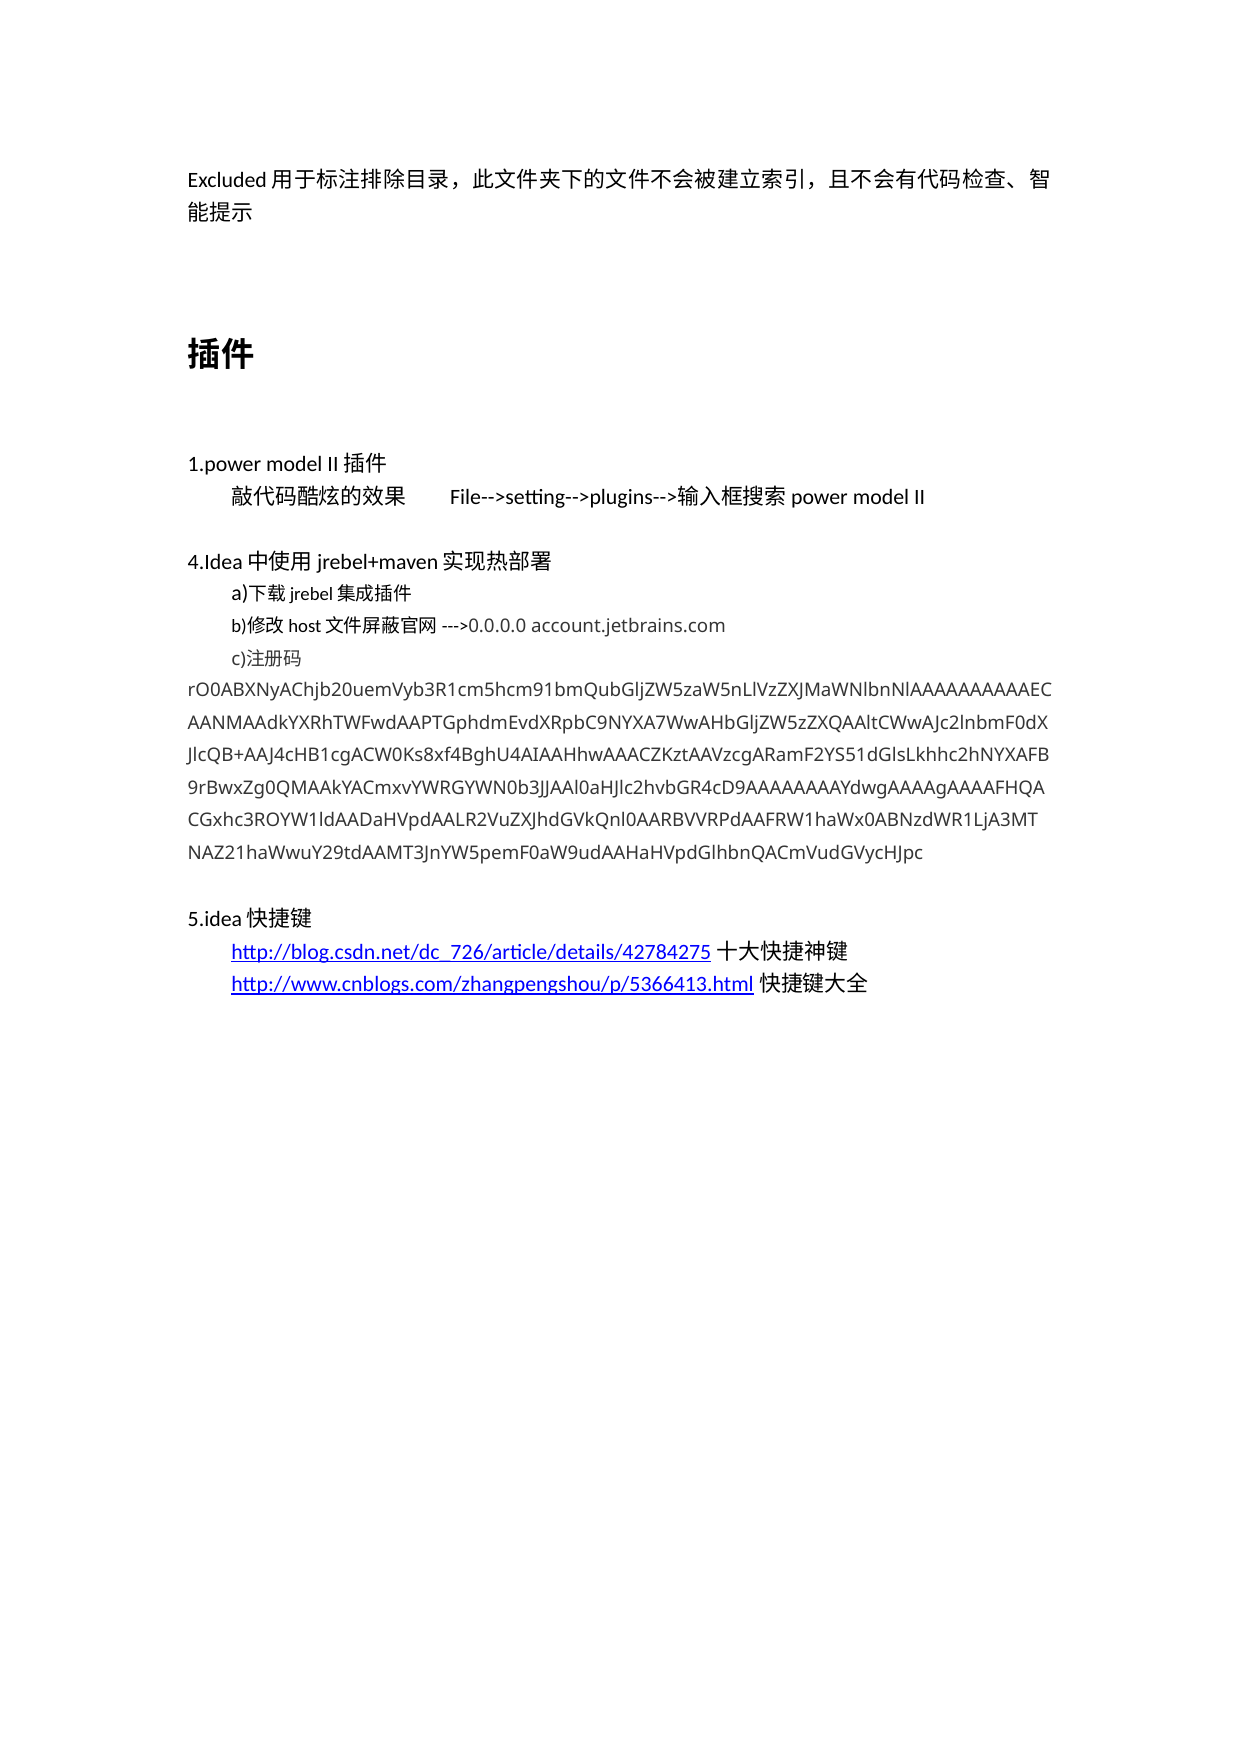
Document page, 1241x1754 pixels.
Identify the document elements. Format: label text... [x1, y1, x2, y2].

list 敲代码酷炫的效果 File-->setting-->plugins-->输入框搜索power model II [231, 478, 1053, 511]
list http://blog.csdn.net/dc_726/article/details/42784275 十大快捷神键 [187, 933, 1053, 966]
list Idea中使用jrebel+maven实现热部署 [187, 543, 1053, 576]
list c)注册码 [187, 641, 1053, 673]
list idea快捷键 [187, 901, 1053, 933]
subtitle 插件 [187, 319, 1053, 384]
list power model II插件 [187, 446, 1053, 478]
list b)修改host文件屏蔽官网 --->0.0.0.0 account.jetbrains.com [187, 608, 1053, 641]
list Excluded用于标注排除目录，此文件夹下的文件不会被建立索引，且不会有代码检查、智能提示 [187, 162, 1053, 227]
list http://www.cnblogs.com/zhangpengshou/p/5366413.html 快捷键大全 [187, 966, 1053, 998]
list a)下载jrebel集成插件 [187, 576, 1053, 608]
list rO0ABXNyAChjb20uemVyb3R1cm5hcm91bmQubGljZW5zaW5nLlVzZXJMaWNlbnNlAAAAAAAAAAECAANMAAdkYXRhTWFwdAAPTGphdmEvdXRpbC9NYXA7WwAHbGljZW5zZXQAAltCWwAJc2lnbmF0dXJlcQB+AAJ4cHB1cgACW0Ks8xf4BghU4AIAAHhwAAACZKztAAVzcgARamF2YS51dGlsLkhhc2hNYXAFB9rBwxZg0QMAAkYACmxvYWRGYWN0b3JJAAl0aHJlc2hvbGR4cD9AAAAAAAAYdwgAAAAgAAAAFHQACGxhc3ROYW1ldAADaHVpdAALR2VuZXJhdGVkQnl0AARBVVRPdAAFRW1haWx0ABNzdWR1LjA3MTNAZ21haWwuY29tdAAMT3JnYW5pemF0aW9udAAHaHVpdGlhbnQACmVudGVycHJpc [187, 673, 1053, 868]
